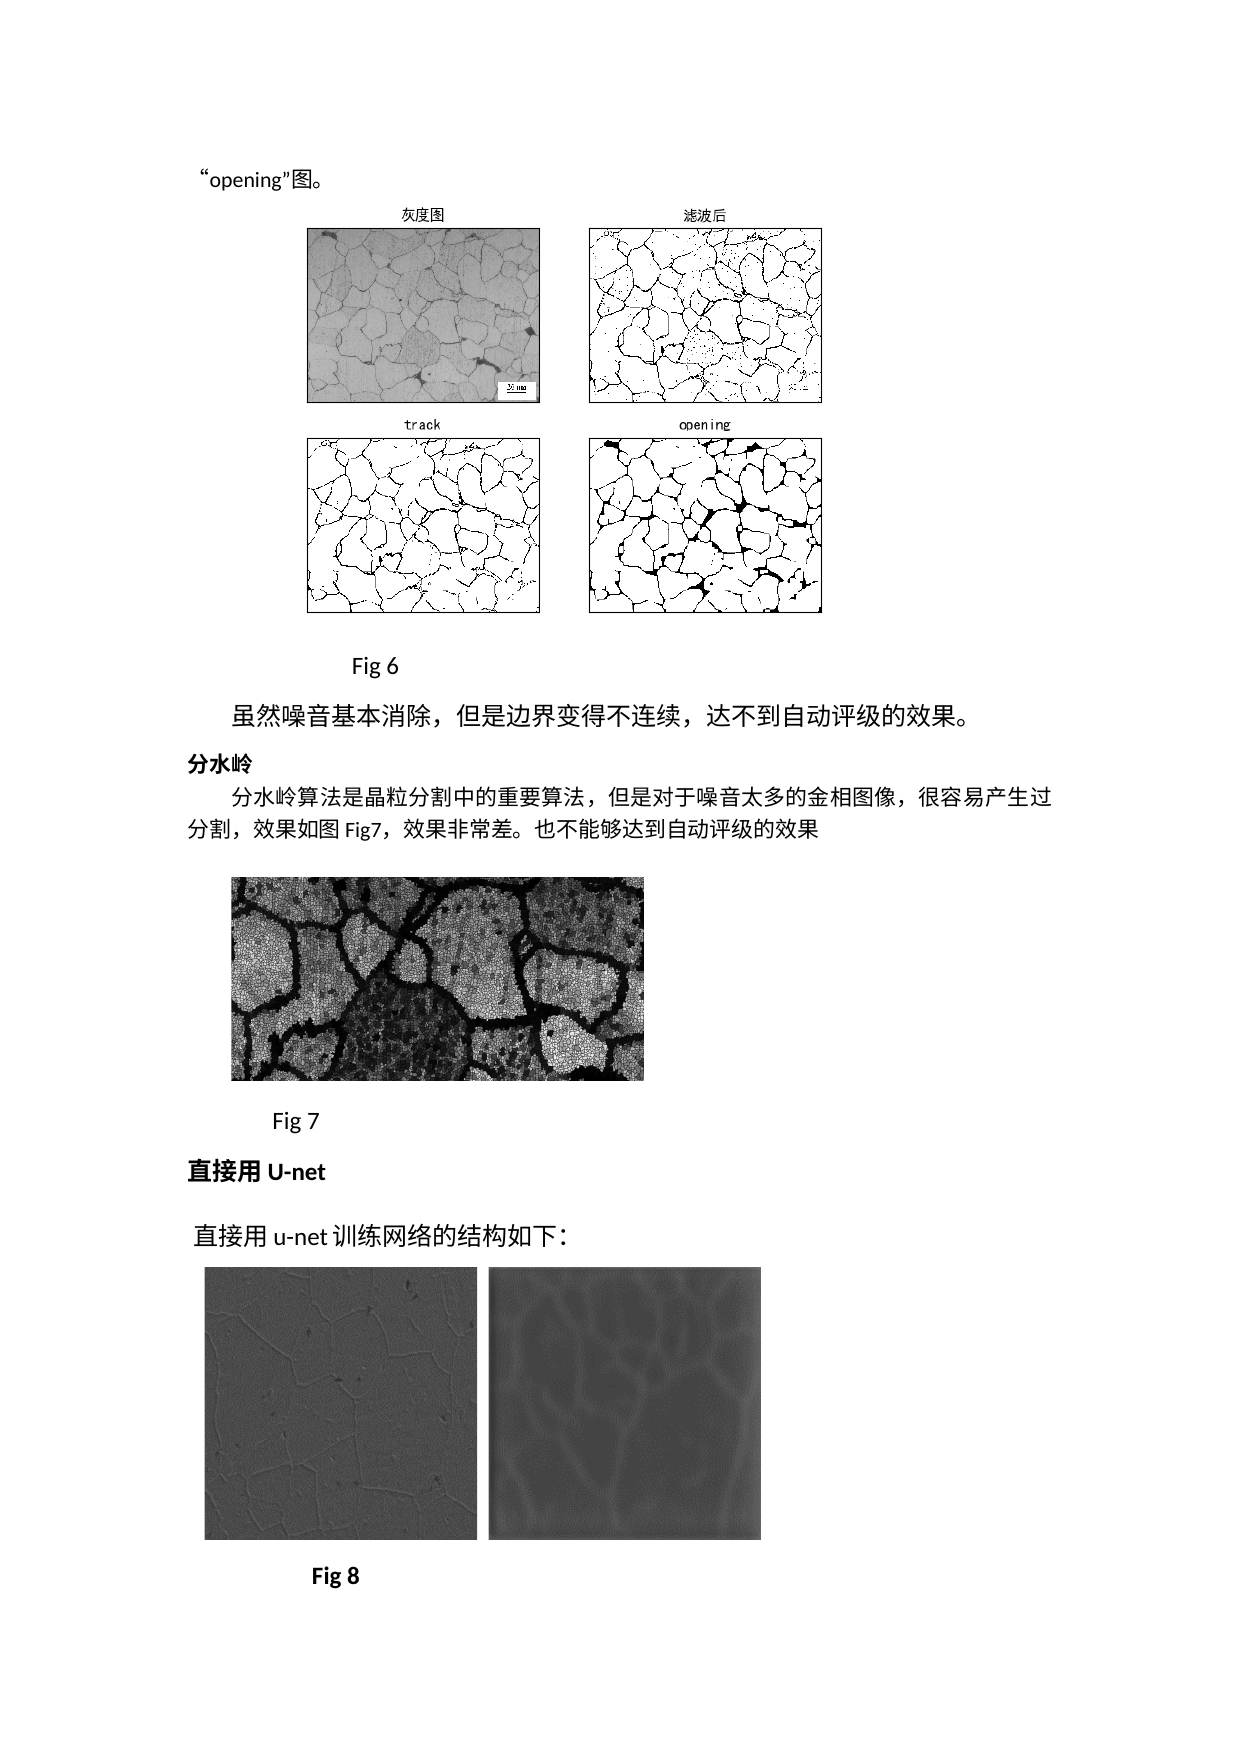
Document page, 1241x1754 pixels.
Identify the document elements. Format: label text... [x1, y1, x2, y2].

picture [231, 877, 645, 1081]
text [187, 162, 1053, 194]
text Fig 8 [187, 1559, 1053, 1592]
text 分水岭 [187, 747, 1053, 779]
picture [204, 1267, 478, 1540]
text 分水岭算法是晶粒分割中的重要算法，但是对于噪音太多的金相图像，很容易产生过分割，效果如图Fig7，效果非常差。也不能够达到自动评级的效果 [187, 779, 1053, 844]
picture [488, 1267, 761, 1540]
text 直接用U-net [187, 1137, 1053, 1202]
text Fig 7 [187, 1104, 1053, 1137]
text 直接用u-net训练网络的结构如下： [187, 1202, 1053, 1267]
text 虽然噪音基本消除，但是边界变得不连续，达不到自动评级的效果。 [187, 682, 1053, 747]
text Fig 6 [187, 649, 1053, 682]
picture [275, 194, 852, 628]
